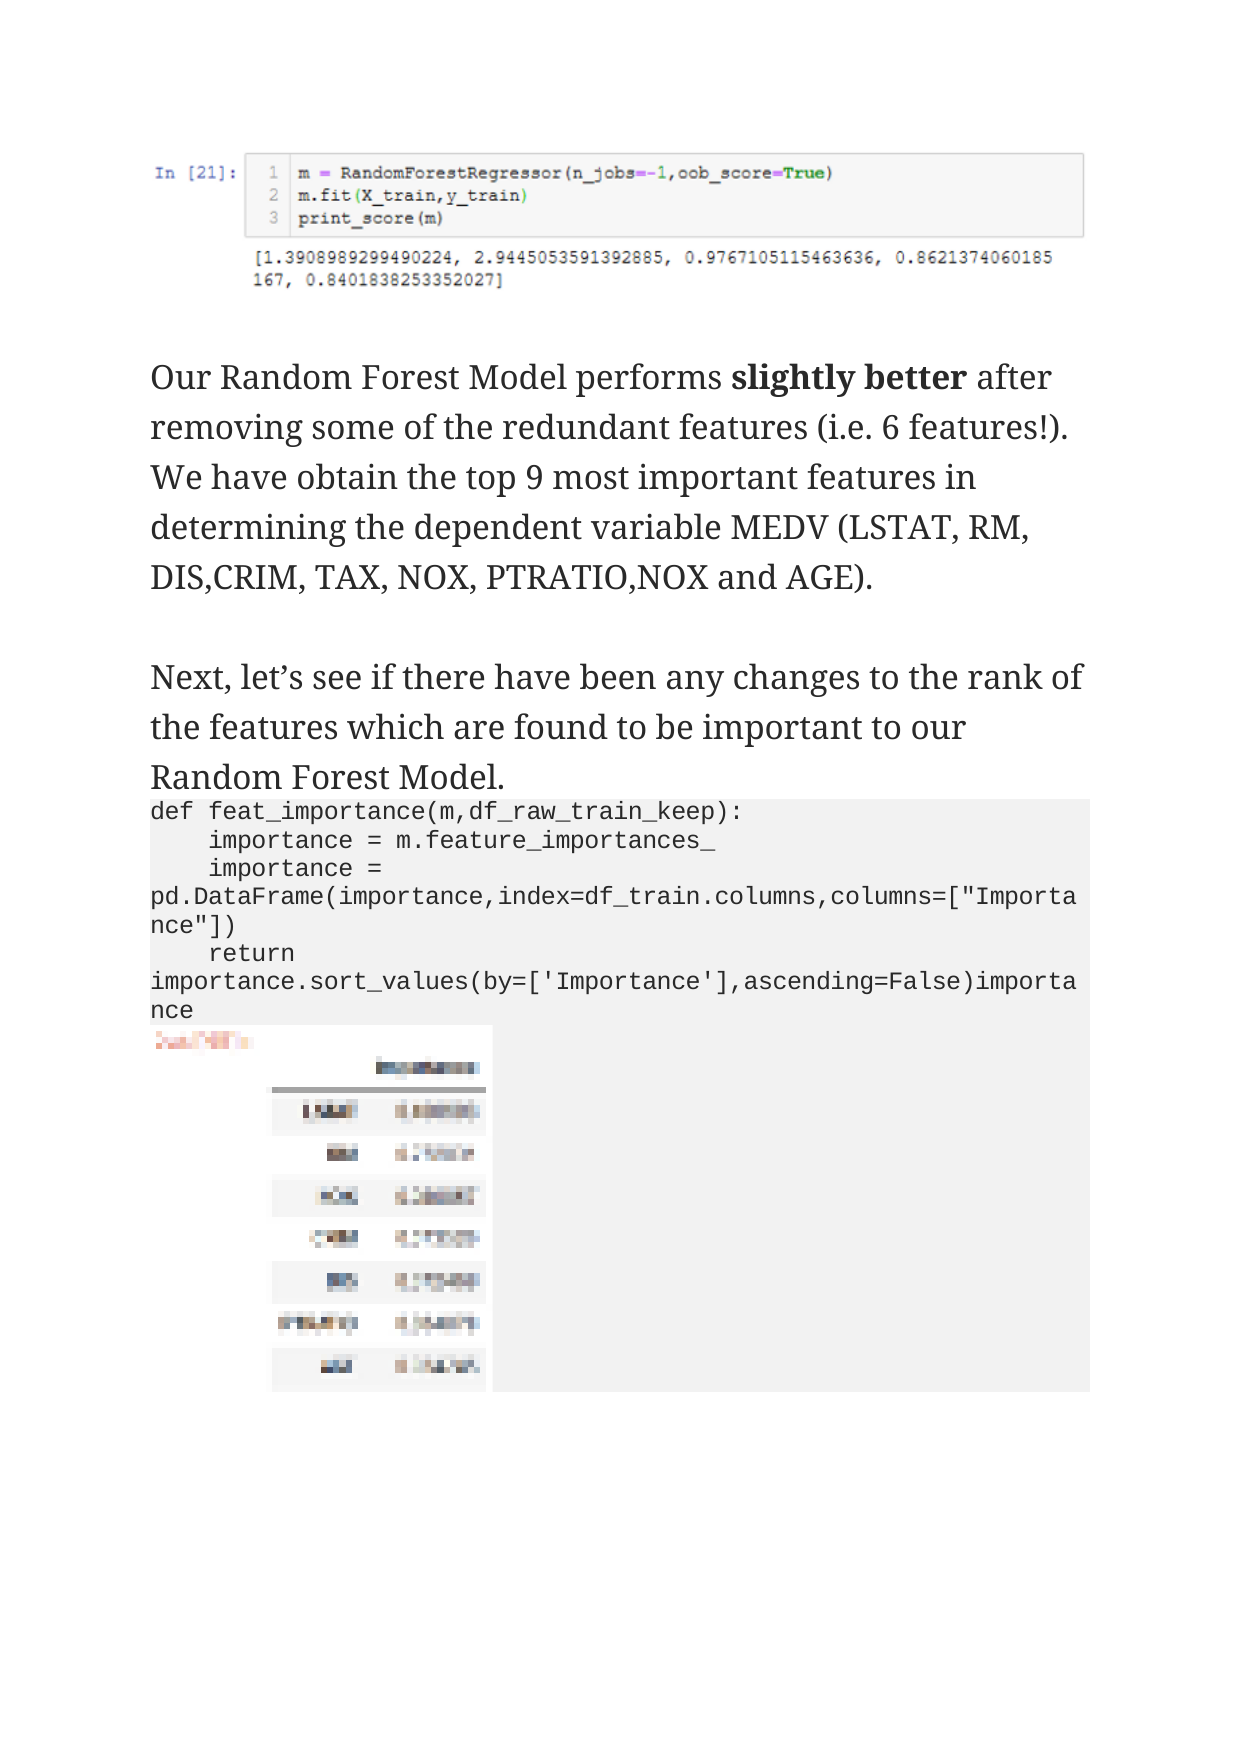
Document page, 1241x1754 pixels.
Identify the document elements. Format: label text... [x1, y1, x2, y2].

picture [150, 1025, 493, 1392]
picture [150, 150, 1091, 299]
text Our Random Forest Model performs slightly better after removing some of the redundant features (i.e. 6 features!). We have obtain the top 9 most important features in determining the dependent variable MEDV (LSTAT, RM, DIS,CRIM, TAX, NOX, PTRATIO,NOX and AGE). [150, 349, 1090, 599]
text Next, let’s see if there have been any changes to the rank of the features which are found to be important to our Random Forest Model. [150, 649, 1090, 799]
text def feat_importance(m,df_raw_train_keep): importance = m.feature_importances_ importance = pd.DataFrame(importance,index=df_train.columns,columns=["Importance"]) return importance.sort_values(by=['Importance'],ascending=False)importance [150, 799, 1090, 1026]
